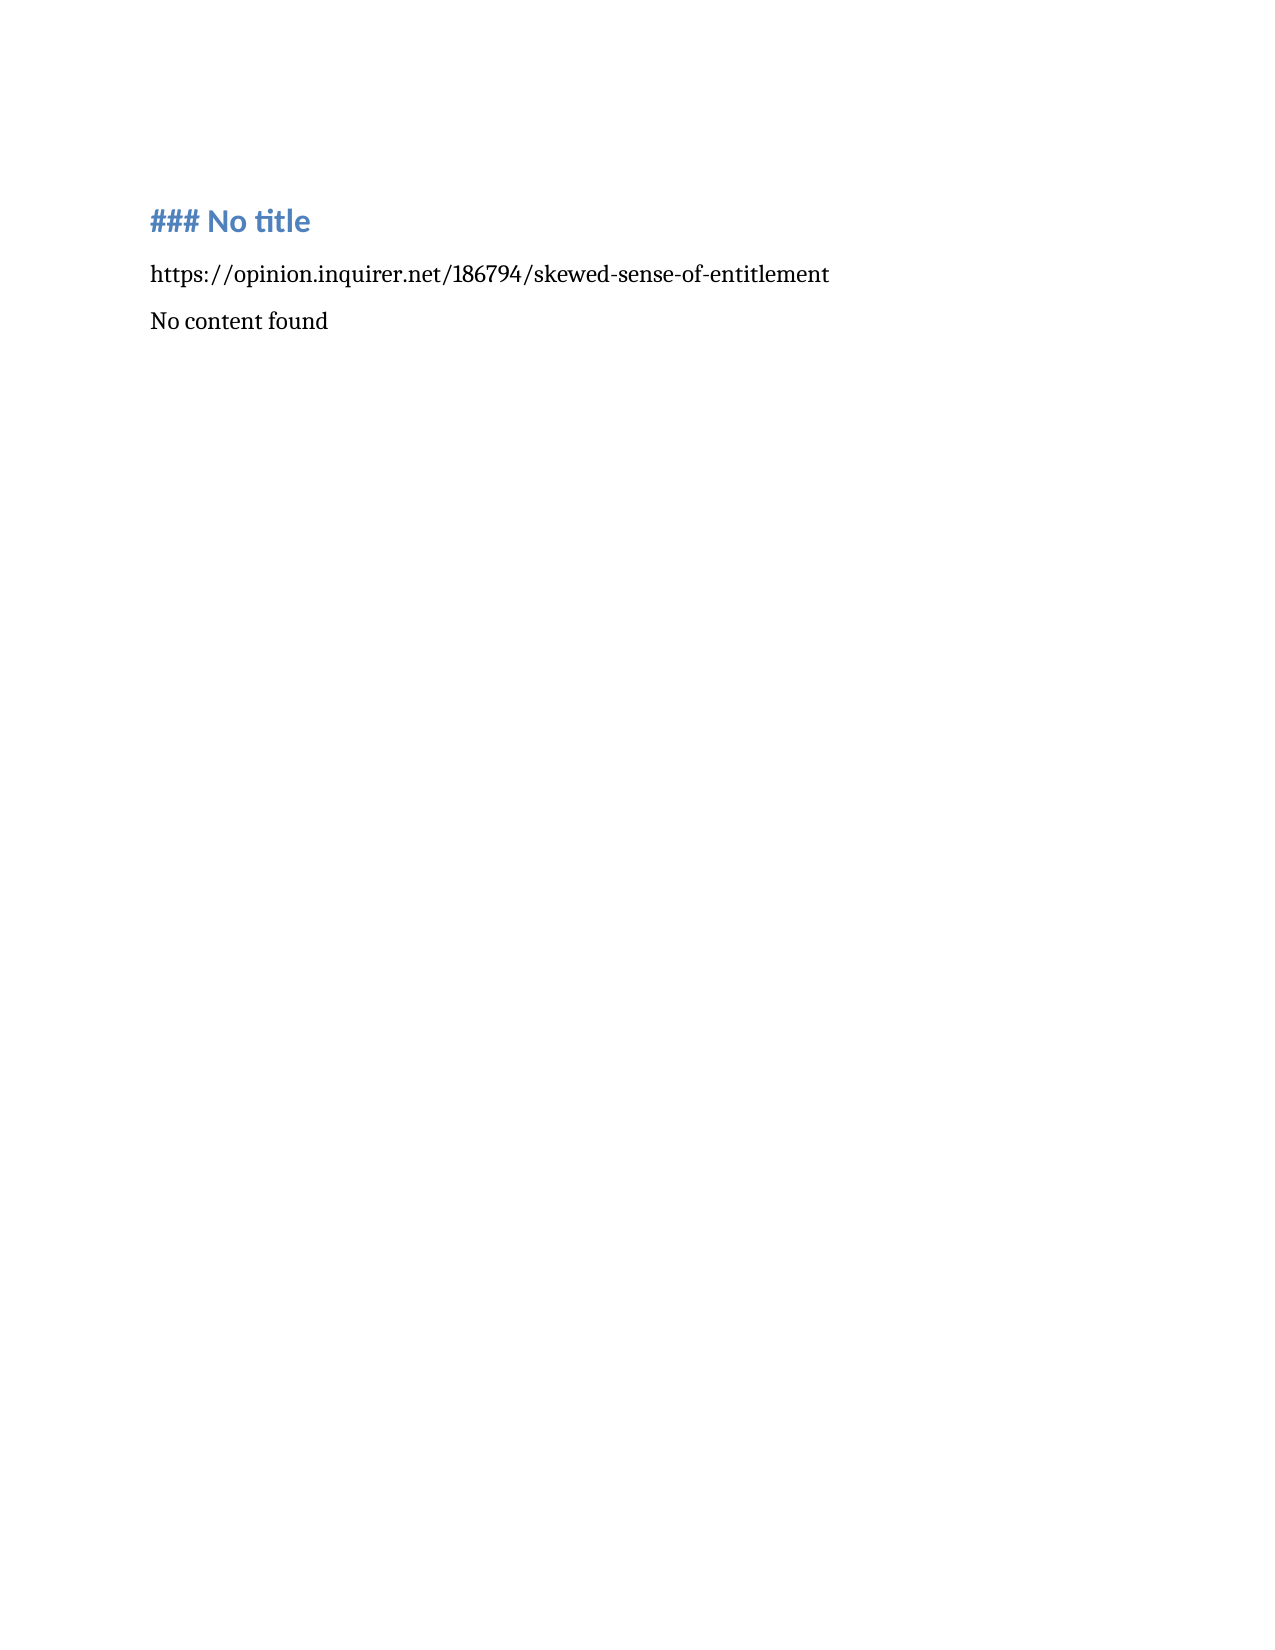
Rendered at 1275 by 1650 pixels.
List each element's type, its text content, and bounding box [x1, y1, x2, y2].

subtitle ### No title [150, 200, 1125, 241]
text No content found [150, 307, 1125, 336]
text https://opinion.inquirer.net/186794/skewed-sense-of-entitlement [150, 259, 1125, 288]
